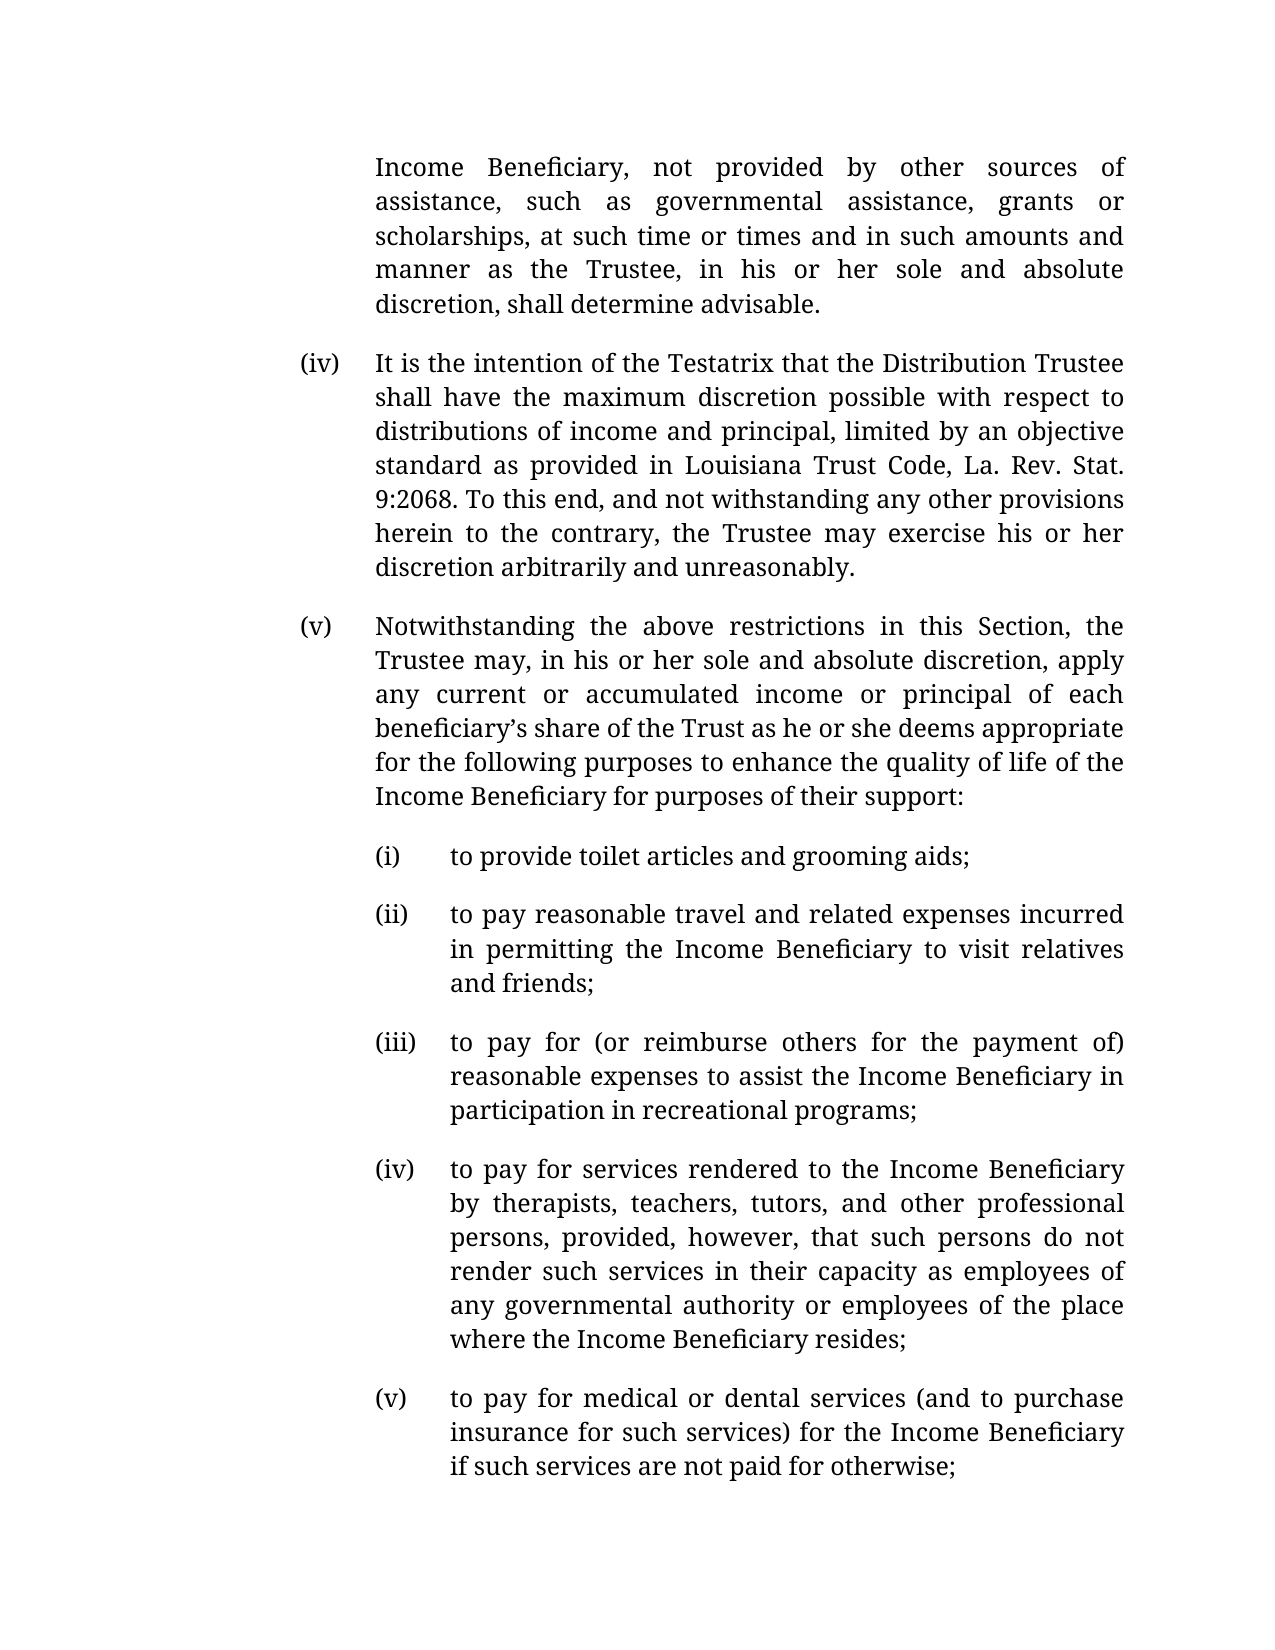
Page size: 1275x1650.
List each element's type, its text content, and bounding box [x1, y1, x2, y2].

text Notwithstanding the above restrictions in this Section, the Trustee may, in his or her sole and absolute discretion, apply any current or accumulated income or principal of each beneficiary’s share of the Trust as he or she deems appropriate for the following purposes to enhance the quality of life of the Income Beneficiary for purposes of their support: [300, 609, 1125, 813]
text to pay for medical or dental services (and to purchase insurance for such services) for the Income Beneficiary if such services are not paid for otherwise; [375, 1381, 1125, 1483]
text to provide toilet articles and grooming aids; [375, 838, 1125, 872]
text to pay reasonable travel and related expenses incurred in permitting the Income Beneficiary to visit relatives and friends; [375, 897, 1125, 999]
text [300, 150, 1125, 320]
text It is the intention of the Testatrix that the Distribution Trustee shall have the maximum discretion possible with respect to distributions of income and principal, limited by an objective standard as provided in Louisiana Trust Code, La. Rev. Stat. 9:2068. To this end, and not withstanding any other provisions herein to the contrary, the Trustee may exercise his or her discretion arbitrarily and unreasonably. [300, 345, 1125, 584]
text to pay for (or reimburse others for the payment of) reasonable expenses to assist the Income Beneficiary in participation in recreational programs; [375, 1024, 1125, 1127]
text to pay for services rendered to the Income Beneficiary by therapists, teachers, tutors, and other professional persons, provided, however, that such persons do not render such services in their capacity as employees of any governmental authority or employees of the place where the Income Beneficiary resides; [375, 1152, 1125, 1356]
